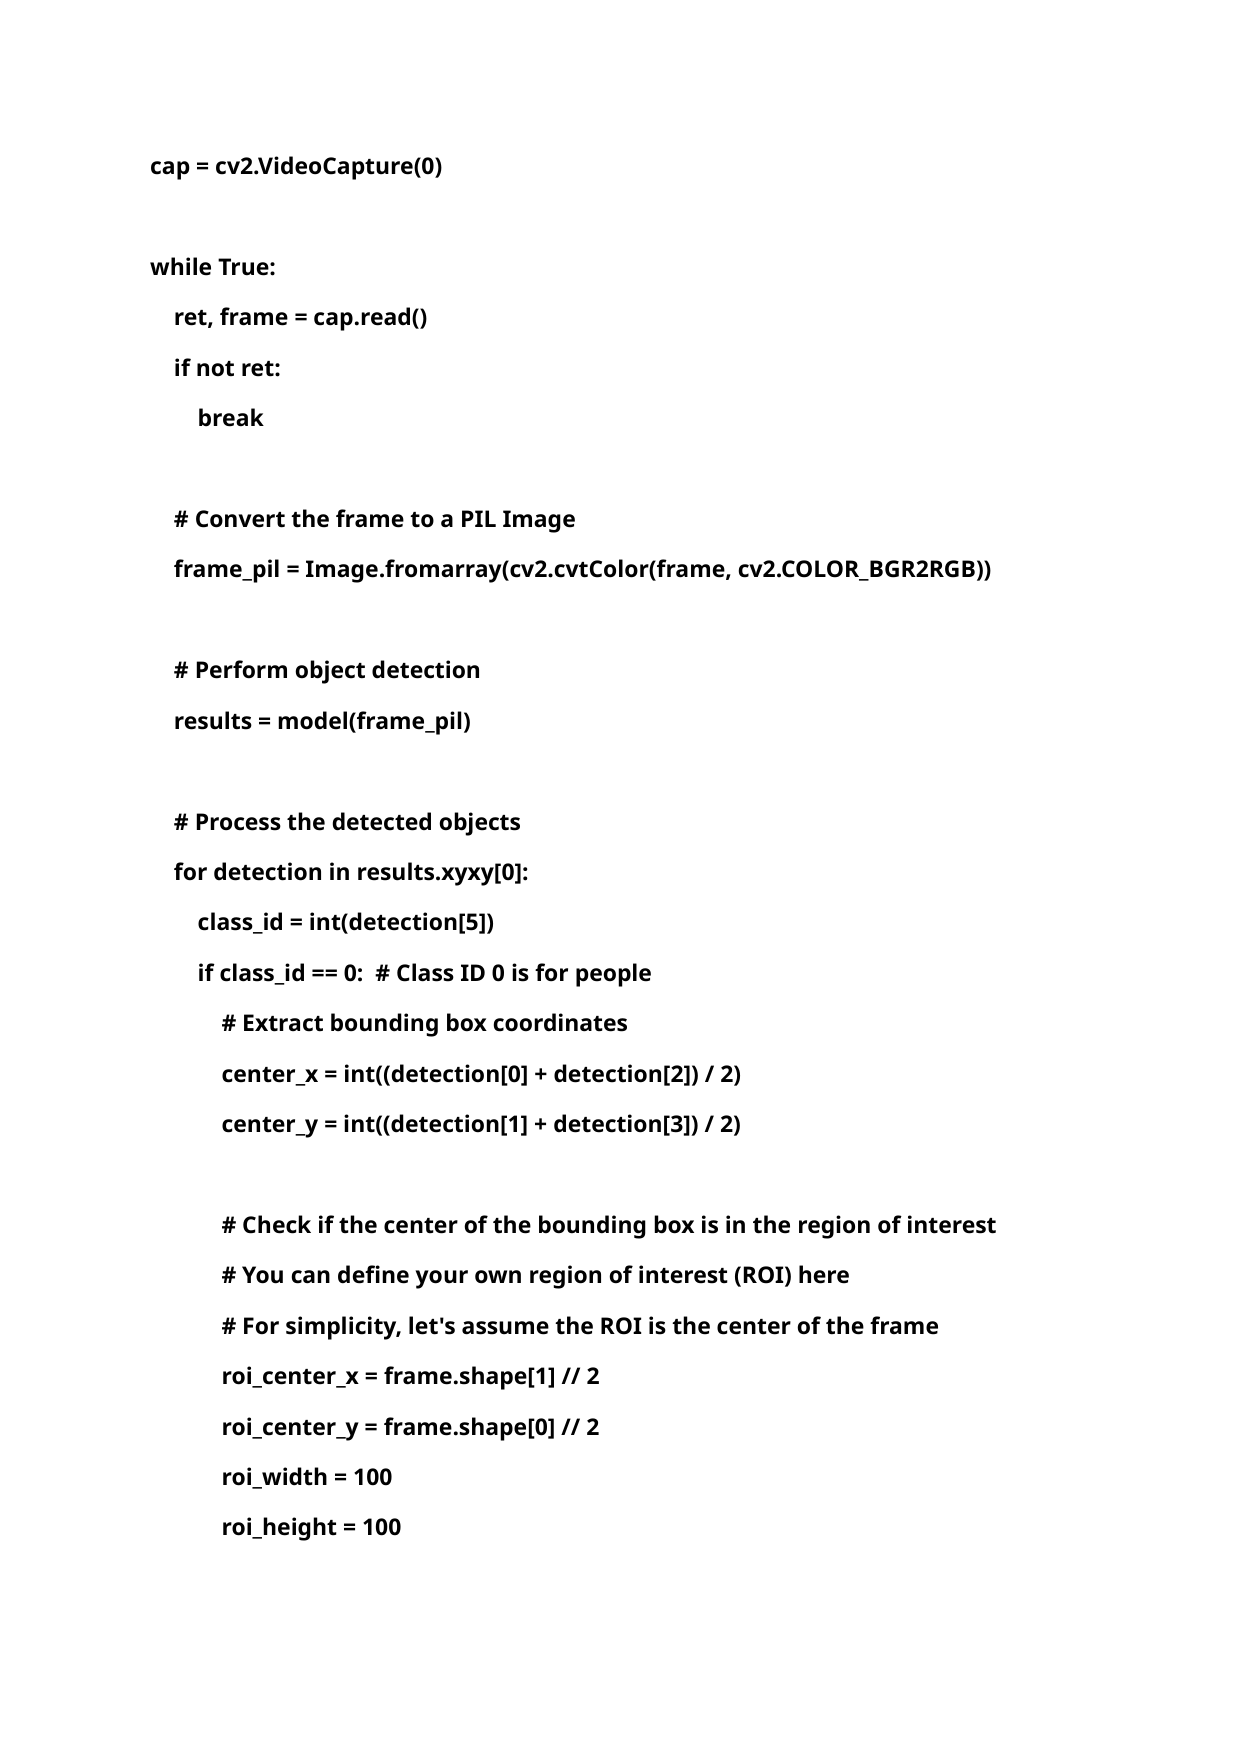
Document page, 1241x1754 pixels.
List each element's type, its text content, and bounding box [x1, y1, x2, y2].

text center_x = int((detection[0] + detection[2]) / 2) [150, 1057, 1090, 1089]
text roi_center_y = frame.shape[0] // 2 [150, 1410, 1090, 1442]
text # For simplicity, let's assume the ROI is the center of the frame [150, 1309, 1090, 1341]
text roi_width = 100 [150, 1461, 1090, 1492]
text ret, frame = cap.read() [150, 301, 1090, 332]
text # Process the detected objects [150, 805, 1090, 837]
text results = model(frame_pil) [150, 704, 1090, 736]
text roi_center_x = frame.shape[1] // 2 [150, 1360, 1090, 1391]
text roi_height = 100 [150, 1511, 1090, 1542]
text # Perform object detection [150, 654, 1090, 685]
text while True: [150, 251, 1090, 282]
text center_y = int((detection[1] + detection[3]) / 2) [150, 1108, 1090, 1139]
text # Convert the frame to a PIL Image [150, 503, 1090, 534]
text if class_id == 0: # Class ID 0 is for people [150, 957, 1090, 988]
text for detection in results.xyxy[0]: [150, 856, 1090, 887]
text frame_pil = Image.fromarray(cv2.cvtColor(frame, cv2.COLOR_BGR2RGB)) [150, 553, 1090, 584]
text cap = cv2.VideoCapture(0) [150, 150, 1090, 181]
text break [150, 402, 1090, 433]
text # Check if the center of the bounding box is in the region of interest [150, 1209, 1090, 1240]
text # Extract bounding box coordinates [150, 1007, 1090, 1038]
text class_id = int(detection[5]) [150, 906, 1090, 937]
text # You can define your own region of interest (ROI) here [150, 1259, 1090, 1290]
text if not ret: [150, 352, 1090, 383]
